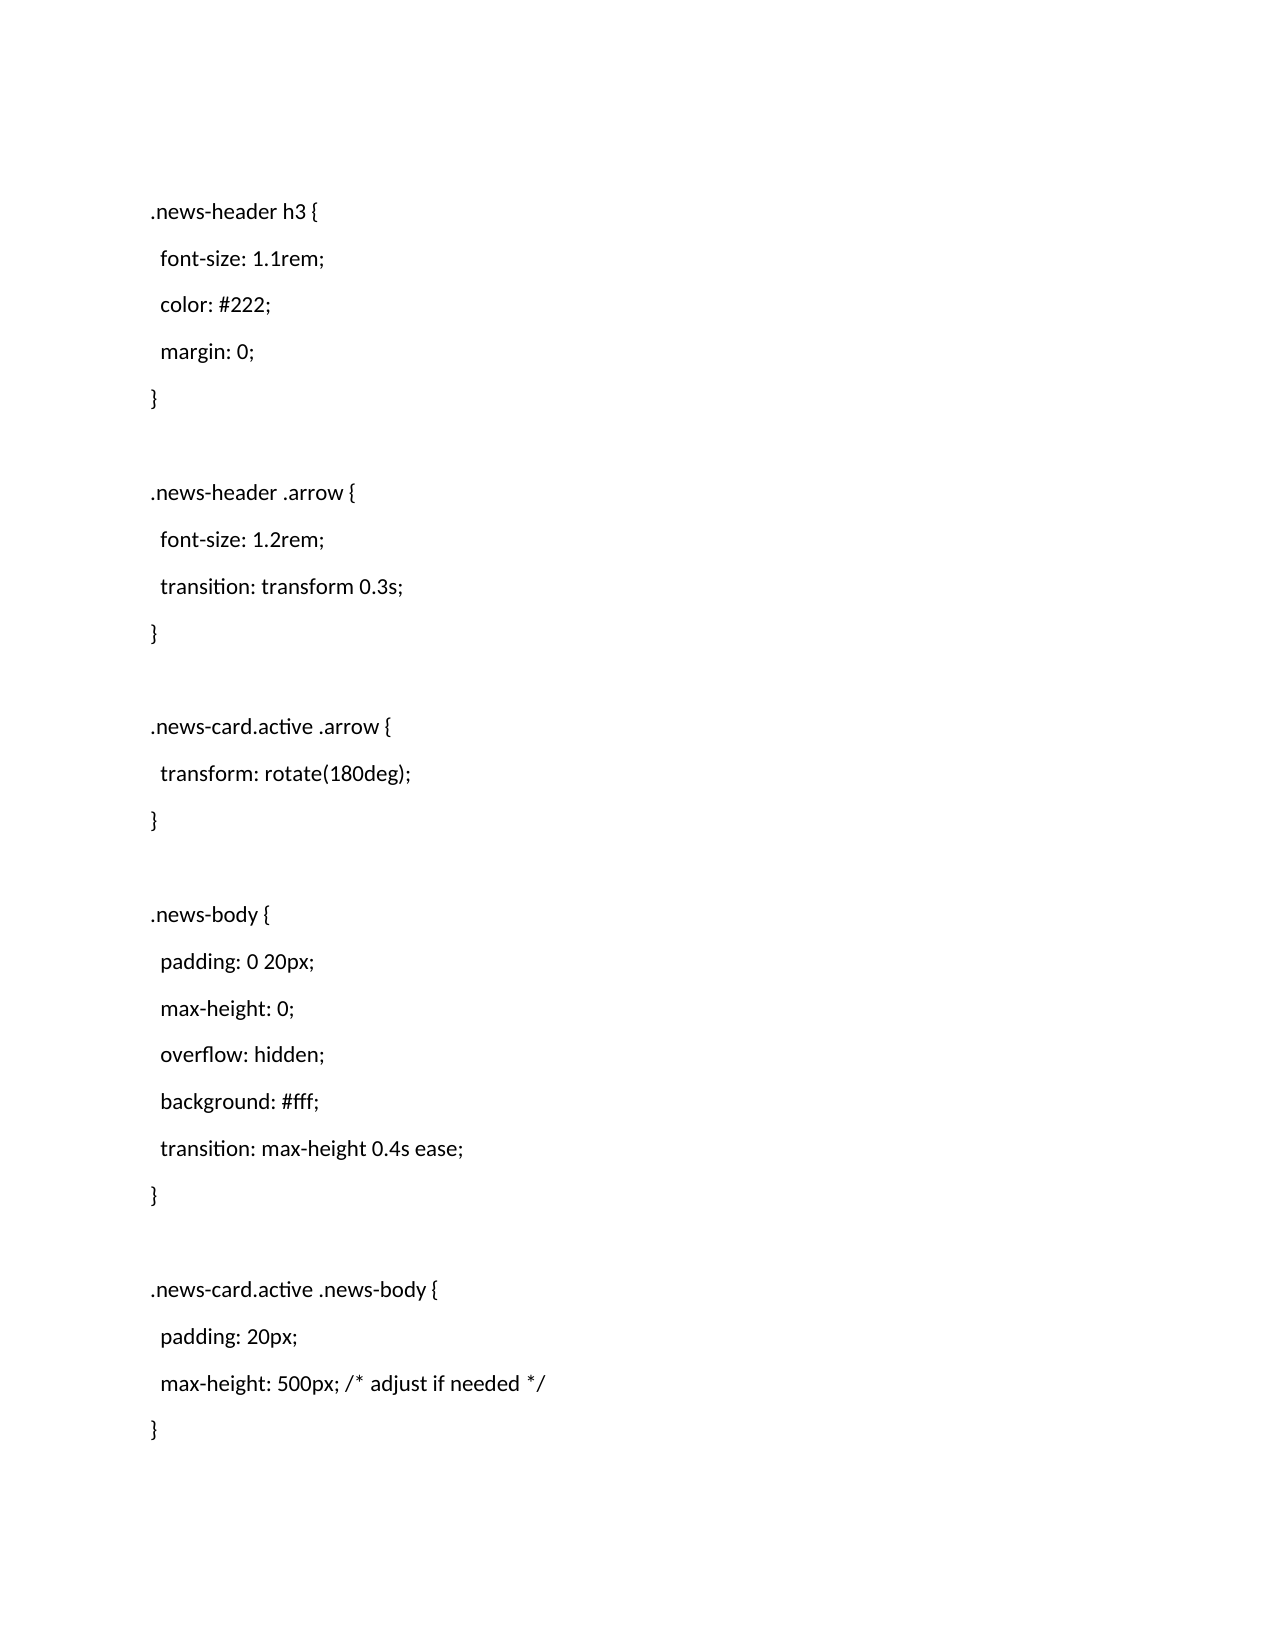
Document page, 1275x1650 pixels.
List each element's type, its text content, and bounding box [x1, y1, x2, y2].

text .news-header h3 { [150, 197, 1125, 225]
text .news-header .arrow { [150, 478, 1125, 506]
text .news-body { [150, 900, 1125, 928]
text } [150, 384, 1125, 412]
text max-height: 500px; /* adjust if needed */ [150, 1369, 1125, 1397]
text transition: transform 0.3s; [150, 572, 1125, 600]
text padding: 20px; [150, 1322, 1125, 1350]
text transform: rotate(180deg); [150, 759, 1125, 787]
text } [150, 619, 1125, 647]
text margin: 0; [150, 337, 1125, 366]
text } [150, 1181, 1125, 1209]
text .news-card.active .arrow { [150, 712, 1125, 741]
text max-height: 0; [150, 994, 1125, 1022]
text } [150, 1416, 1125, 1444]
text color: #222; [150, 291, 1125, 319]
text padding: 0 20px; [150, 947, 1125, 975]
text } [150, 806, 1125, 834]
text background: #fff; [150, 1087, 1125, 1116]
text font-size: 1.1rem; [150, 244, 1125, 272]
text overflow: hidden; [150, 1041, 1125, 1069]
text font-size: 1.2rem; [150, 525, 1125, 553]
text .news-card.active .news-body { [150, 1275, 1125, 1303]
text transition: max-height 0.4s ease; [150, 1134, 1125, 1162]
